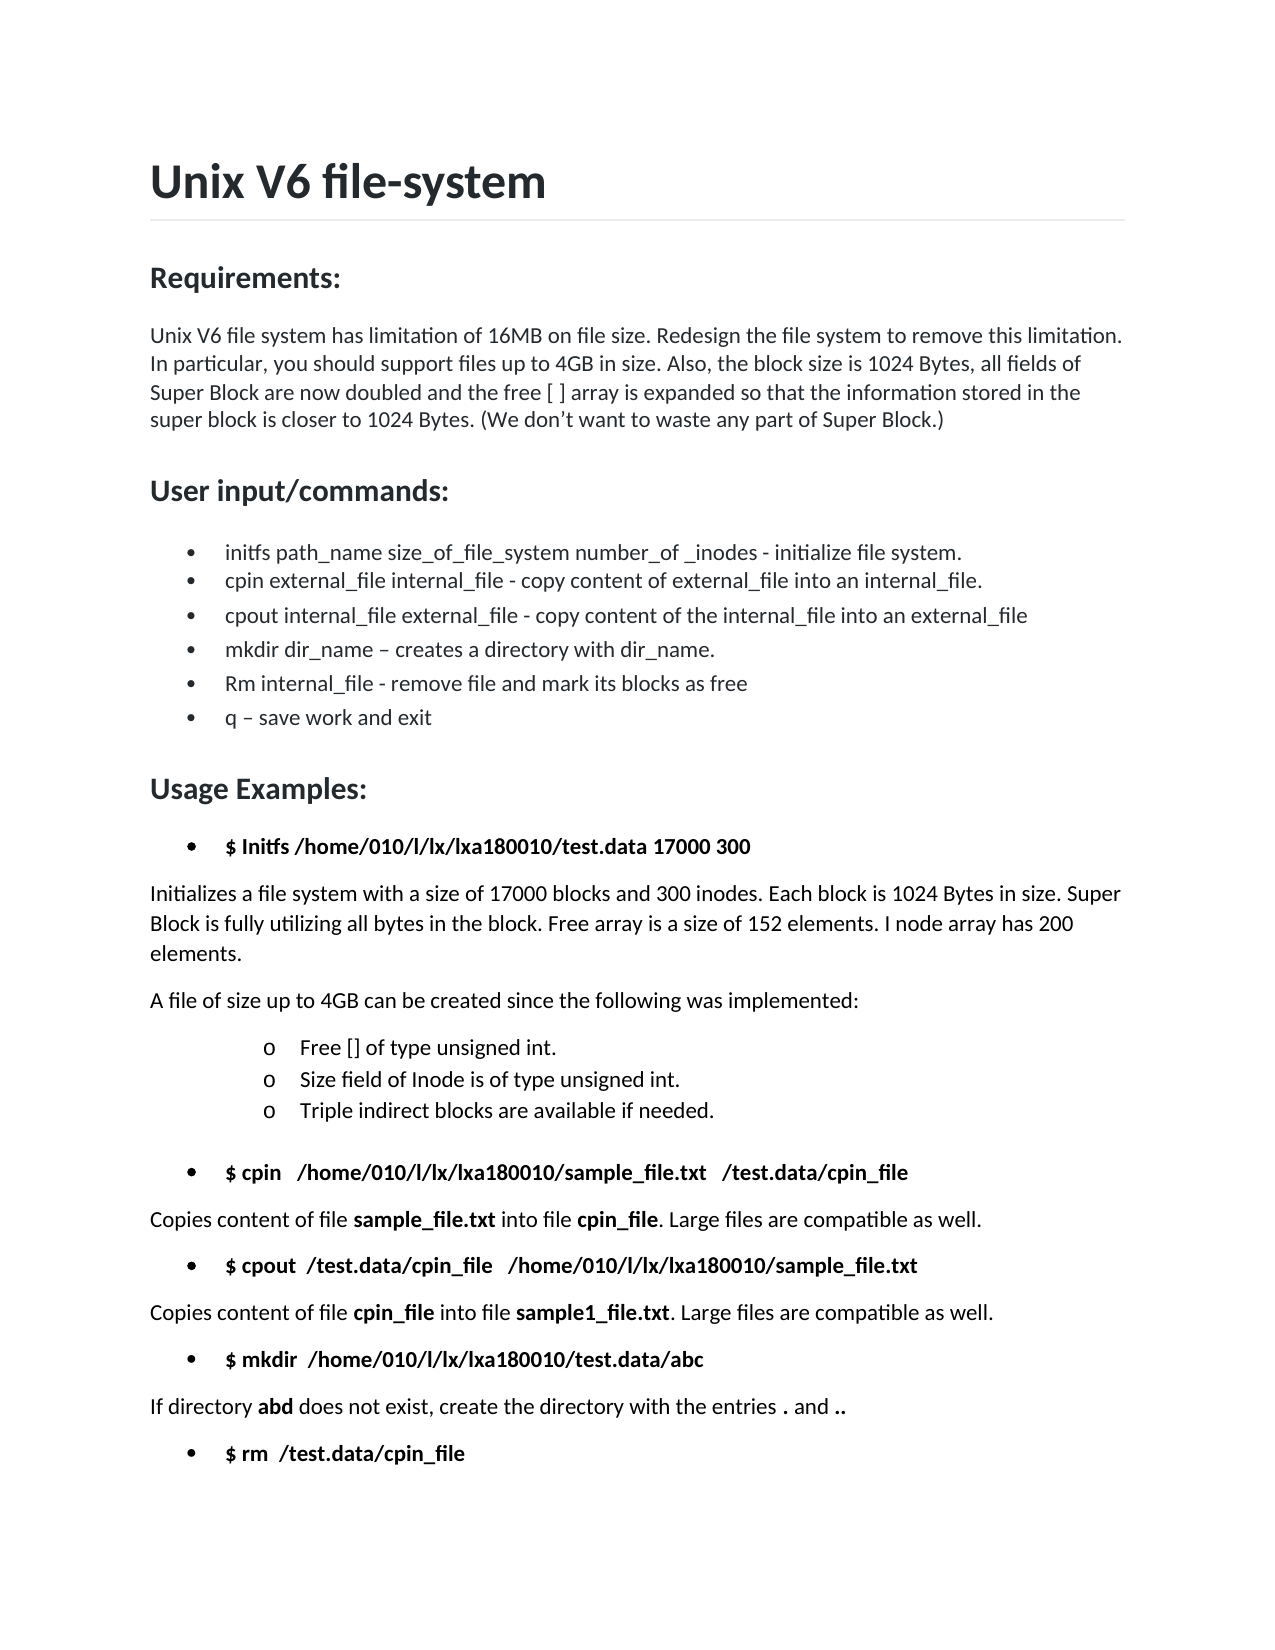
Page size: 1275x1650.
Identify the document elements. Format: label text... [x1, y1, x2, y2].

list cpout internal_file external_file - copy content of the internal_file into an external_file [187, 601, 1125, 629]
list initfs path_name size_of_file_system number_of _inodes - initialize file system. [187, 538, 1125, 566]
text Unix V6 file-system [150, 150, 1125, 219]
list Free [] of type unsigned int. [262, 1033, 1125, 1062]
text Unix V6 file system has limitation of 16MB on file size. Redesign the file system to remove this limitation. In particular, you should support files up to 4GB in size. Also, the block size is 1024 Bytes, all fields of Super Block are now doubled and the free [ ] array is expanded so that the information stored in the super block is closer to 1024 Bytes. (We don’t want to waste any part of Super Block.) [150, 322, 1125, 434]
text Copies content of file cpin_file into file sample1_file.txt. Large files are compatible as well. [150, 1298, 1125, 1326]
text Copies content of file sample_file.txt into file cpin_file. Large files are compatible as well. [150, 1205, 1125, 1233]
list $ cpin /home/010/l/lx/lxa180010/sample_file.txt /test.data/cpin_file [187, 1158, 1125, 1186]
list q – save work and exit [187, 703, 1125, 732]
list Size field of Inode is of type unsigned int. [262, 1065, 1125, 1094]
list Rm internal_file - remove file and mark its blocks as free [187, 669, 1125, 697]
list $ rm /test.data/cpin_file [187, 1439, 1125, 1467]
list cpin external_file internal_file - copy content of external_file into an internal_file. [187, 566, 1125, 594]
text If directory abd does not exist, create the directory with the entries . and .. [150, 1392, 1125, 1420]
text User input/commands: [150, 471, 1125, 509]
list $ cpout /test.data/cpin_file /home/010/l/lx/lxa180010/sample_file.txt [187, 1252, 1125, 1279]
list $ Initfs /home/010/l/lx/lxa180010/test.data 17000 300 [187, 832, 1125, 860]
text Usage Examples: [150, 769, 1125, 807]
list Triple indirect blocks are available if needed. [262, 1096, 1125, 1125]
list $ mkdir /home/010/l/lx/lxa180010/test.data/abc [187, 1345, 1125, 1373]
text Initializes a file system with a size of 17000 blocks and 300 inodes. Each block is 1024 Bytes in size. Super Block is fully utilizing all bytes in the block. Free array is a size of 152 elements. I node array has 200 elements. [150, 879, 1125, 967]
text A file of size up to 4GB can be created since the following was implemented: [150, 986, 1125, 1014]
text Requirements: [150, 258, 1125, 297]
list mkdir dir_name – creates a directory with dir_name. [187, 635, 1125, 663]
